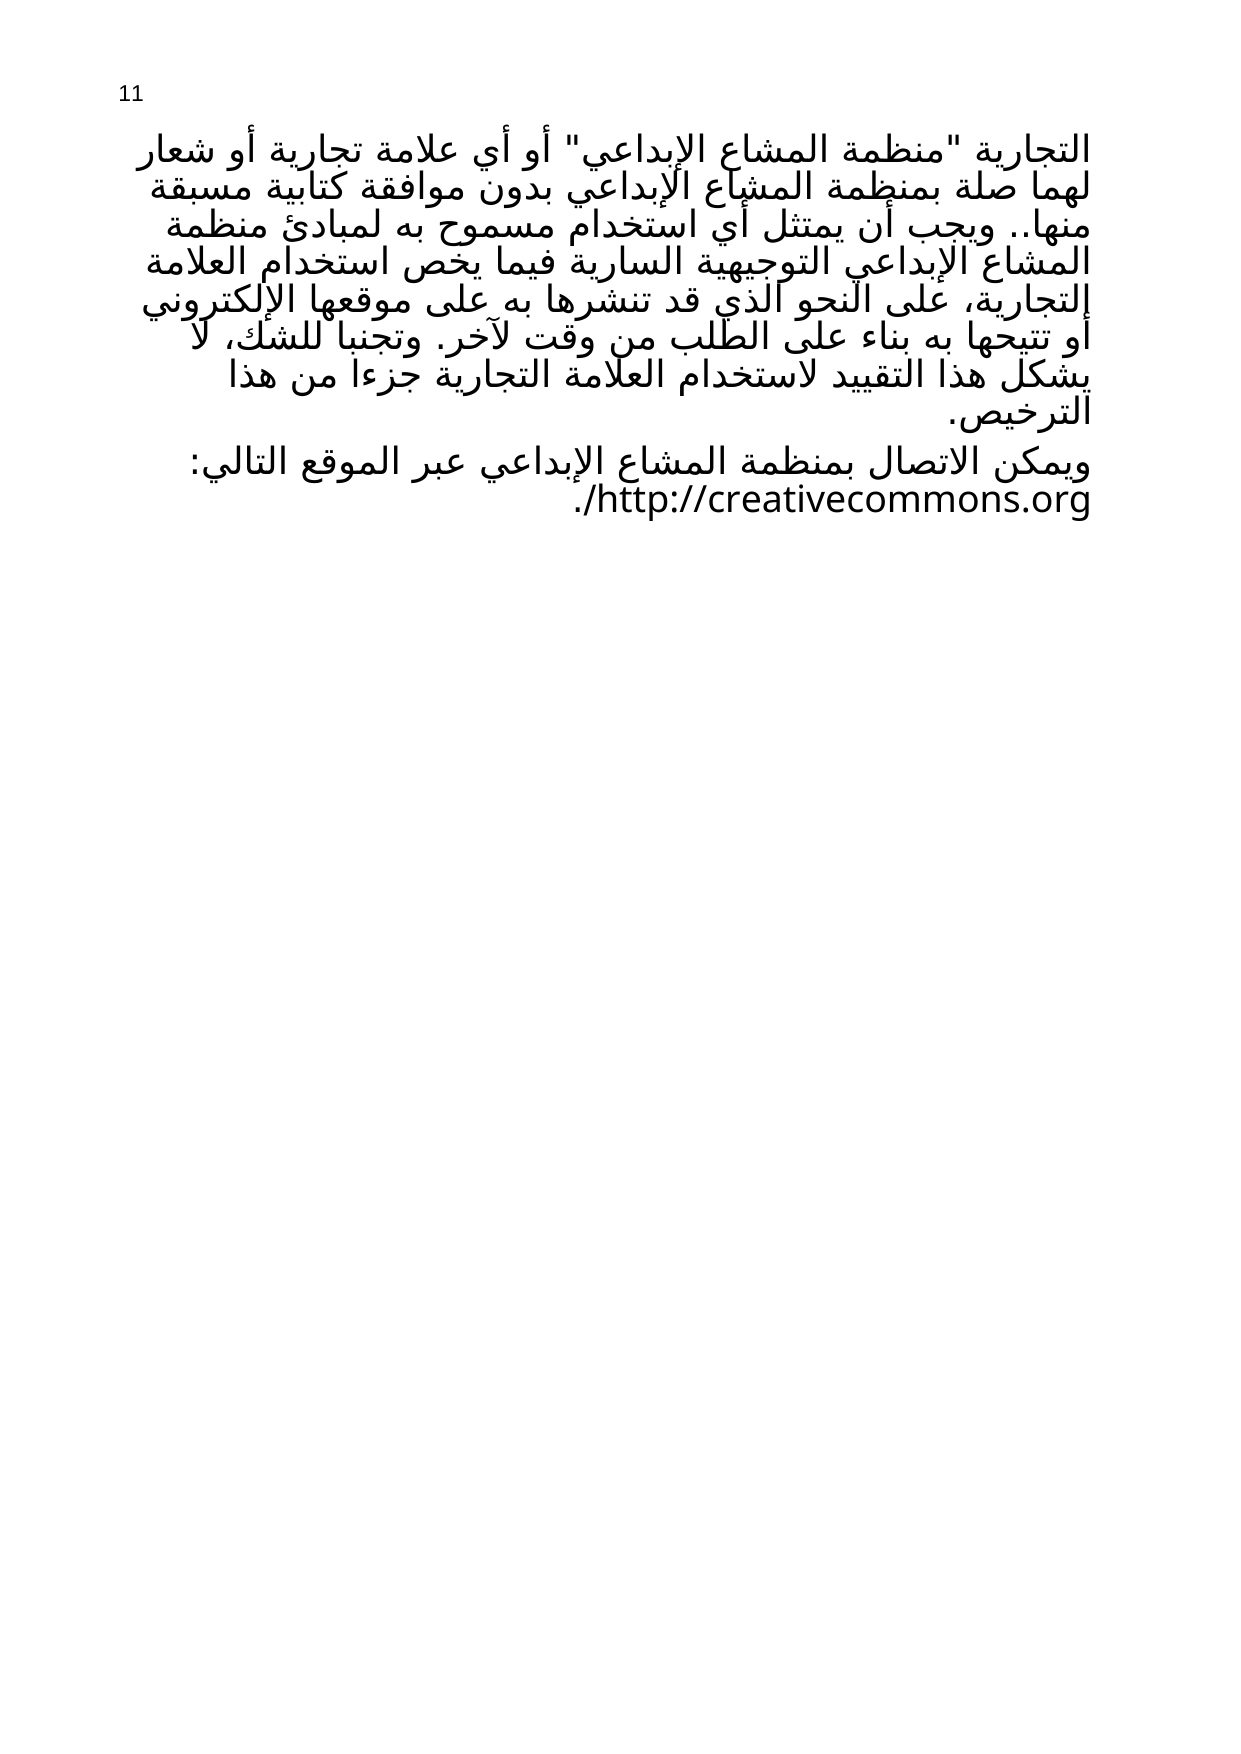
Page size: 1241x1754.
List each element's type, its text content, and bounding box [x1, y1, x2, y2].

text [118, 132, 1092, 432]
text ويمكن الاتصال بمنظمة المشاع الإبداعي عبر الموقع التالي: http://creativecommons.org/. [118, 445, 1092, 520]
